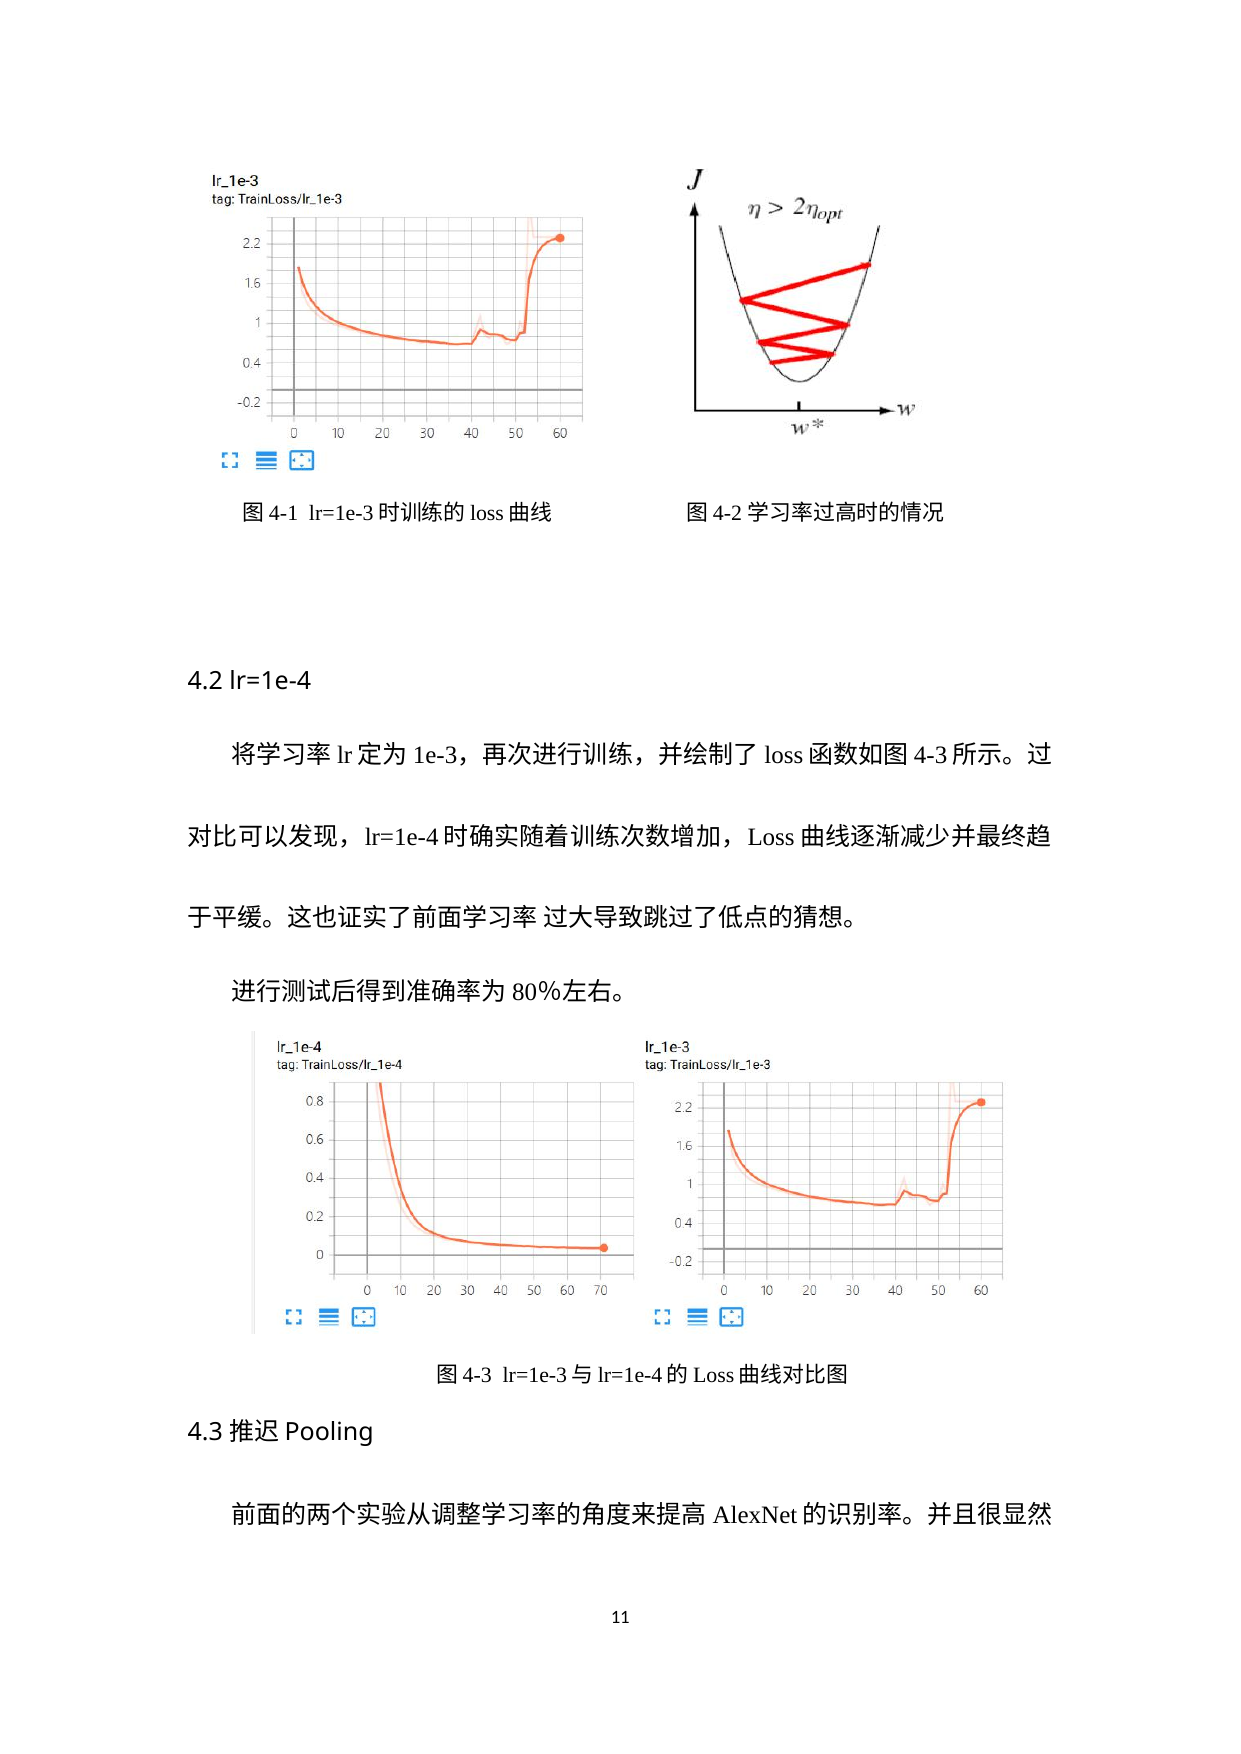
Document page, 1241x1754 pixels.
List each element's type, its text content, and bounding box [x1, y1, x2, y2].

text 图4-3 lr=1e-3与lr=1e-4的Loss曲线对比图 [187, 1356, 1053, 1389]
list 4.3 推迟Pooling [187, 1397, 1053, 1462]
table_header [188, 162, 631, 494]
text 进行测试后得到准确率为 80％左右。 [187, 957, 1053, 1022]
list 4.2 lr=1e-4 [187, 647, 1053, 712]
picture [251, 1031, 1033, 1334]
text 将学习率lr定为1e-3，再次进行训练，并绘制了loss函数如图4-3所示。过对比可以发现，lr=1e-4时确实随着训练次数增加，Loss曲线逐渐减少并最终趋于平缓。这也证实了前面学习率 过大导致跳过了低点的猜想。 [187, 721, 1053, 948]
table_cell 图4-1 lr=1e-3时训练的loss曲线 [188, 494, 631, 532]
picture [208, 162, 611, 473]
picture [672, 162, 942, 440]
table_header [631, 162, 982, 494]
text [187, 1480, 1053, 1545]
table_cell 图4-2 学习率过高时的情况 [631, 494, 982, 532]
